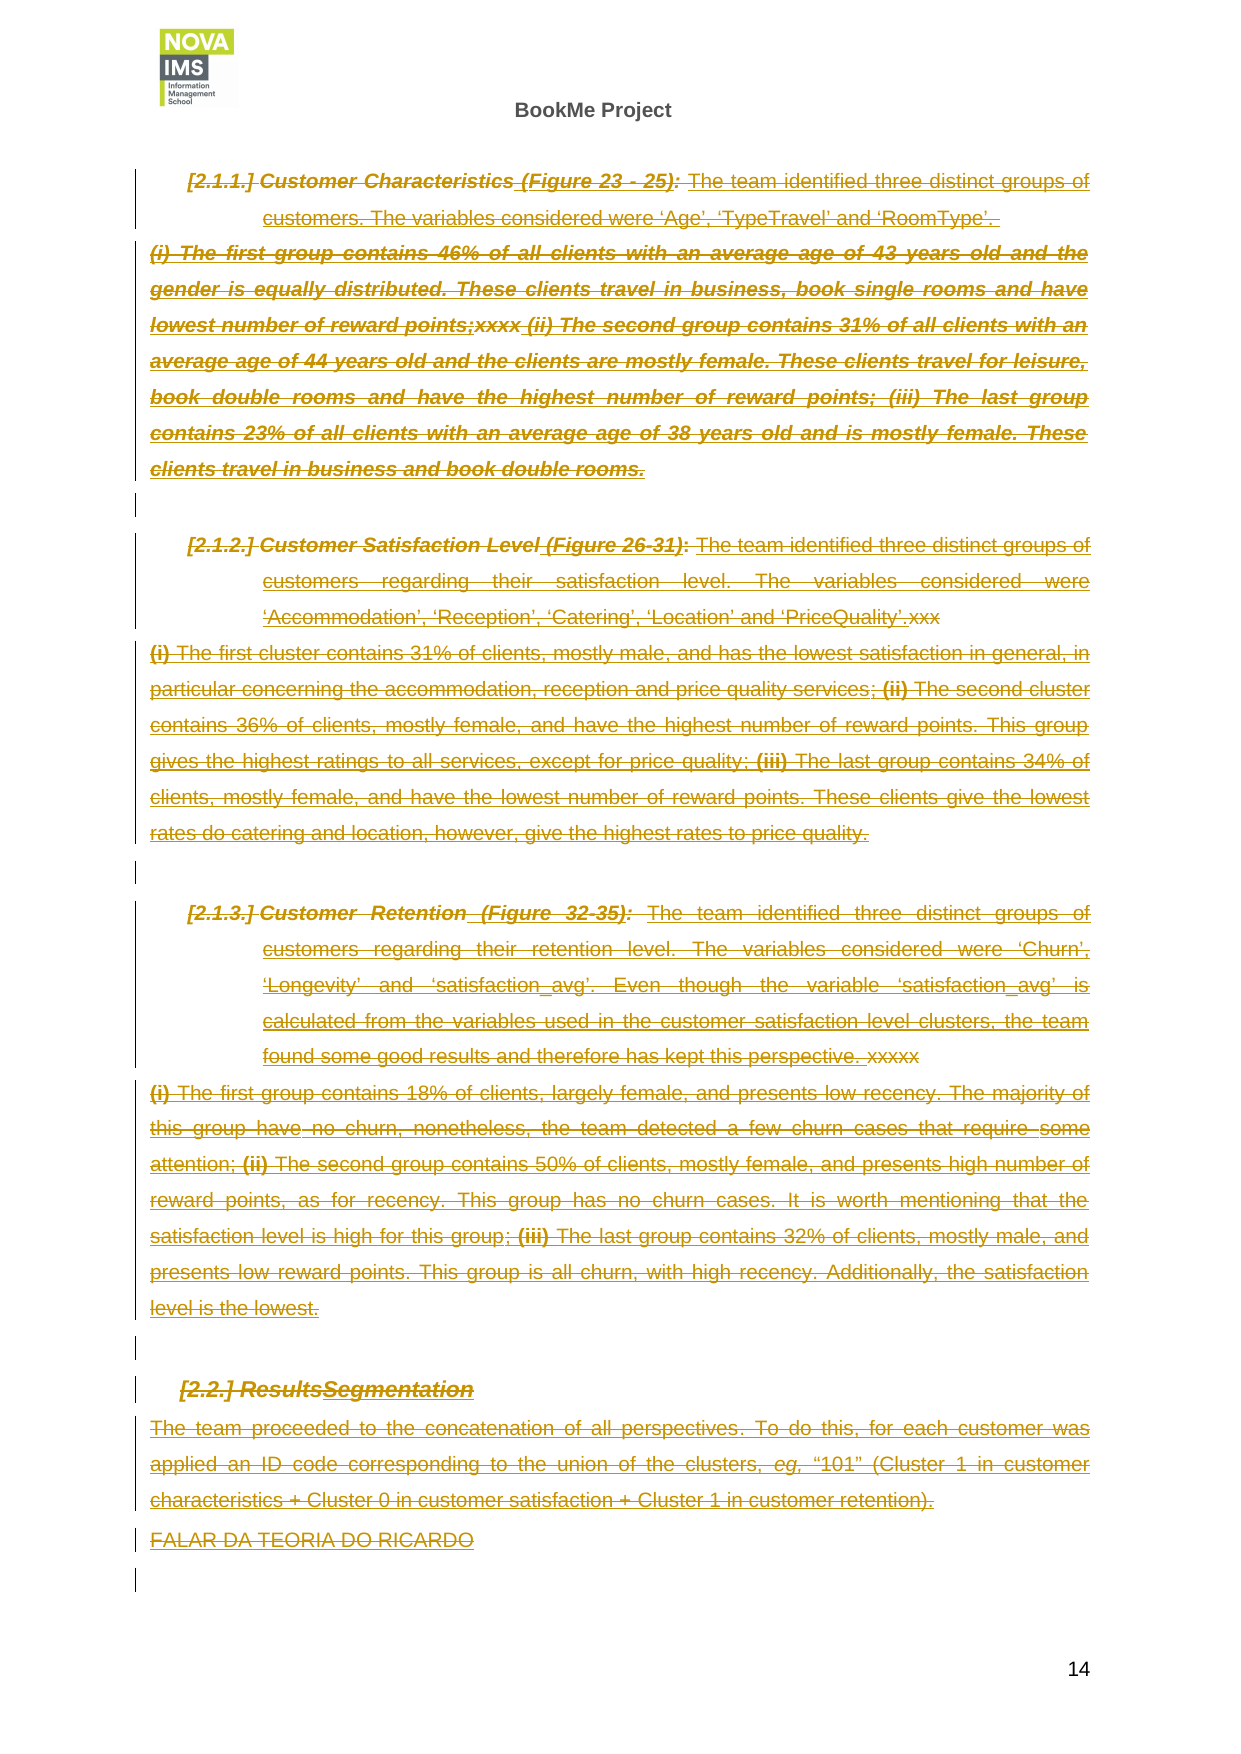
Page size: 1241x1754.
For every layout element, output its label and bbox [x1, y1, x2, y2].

picture [155, 27, 240, 108]
